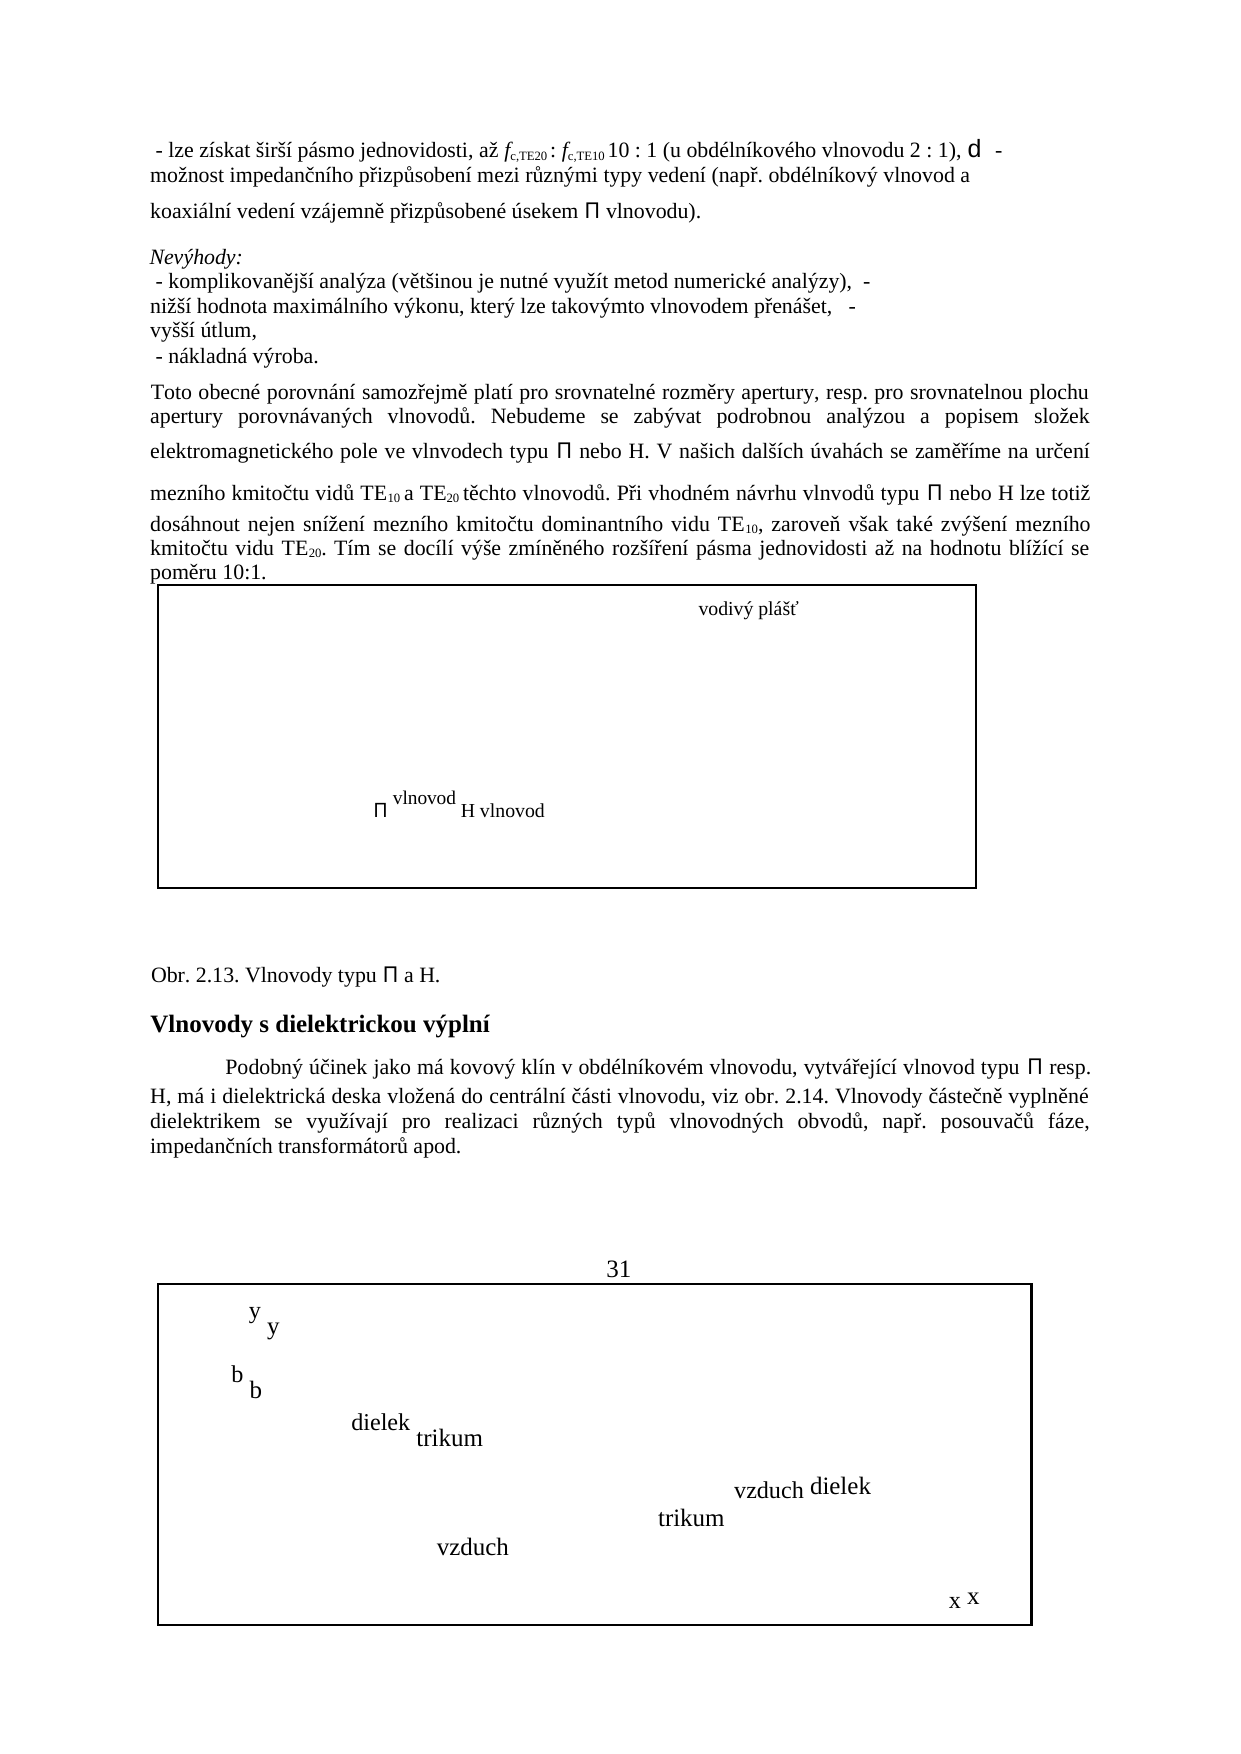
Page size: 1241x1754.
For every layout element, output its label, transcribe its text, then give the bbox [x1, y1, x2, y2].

text - nákladná výroba. [150, 343, 1091, 368]
text 31 [146, 1254, 1091, 1283]
text Toto obecné porovnání samozřejmě platí pro srovnatelné rozměry apertury, resp. pro srovnatelnou plochu apertury porovnávaných vlnovodů. Nebudeme se zabývat podrobnou analýzou a popisem složek elektromagnetického pole ve vlnvodech typu Π nebo H. V našich dalších úvahách se zaměříme na určení mezního kmitočtu vidů TE10 a TE20 těchto vlnovodů. Při vhodném návrhu vlnvodů typu Π nebo H lze totiž dosáhnout nejen snížení mezního kmitočtu dominantního vidu TE10, zaroveň však také zvýšení mezního kmitočtu vidu TE20. Tím se docílí výše zmíněného rozšíření pásma jednovidosti až na hodnotu blížící se poměru 10:1. [150, 381, 1091, 584]
text Obr. 2.13. Vlnovody typu Π a H. [151, 949, 1091, 994]
table_header vodivý plášť Π vlnovod H vlnovod [159, 586, 975, 887]
text - komplikovanější analýza (většinou je nutné využít metod numerické analýzy), - nižší hodnota maximálního výkonu, který lze takovýmto vlnovodem přenášet, - vyšší útlum, [150, 269, 902, 342]
text Vlnovody s dielektrickou výplní [150, 1009, 1091, 1038]
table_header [159, 1285, 1030, 1624]
text Podobný účinek jako má kovový klín v obdélníkovém vlnovodu, vytvářející vlnovod typu Π resp. H, má i dielektrická deska vložená do centrální části vlnovodu, viz obr. 2.14. Vlnovody částečně vyplněné dielektrikem se využívají pro realizaci různých typů vlnovodných obvodů, např. posouvačů fáze, impedančních transformátorů apod. [150, 1039, 1091, 1159]
text Nevýhody: [149, 244, 1091, 269]
text - lze získat širší pásmo jednovidosti, až fc,TE20 : fc,TE10 10 : 1 (u obdélníkového vlnovodu 2 : 1), d - možnost impedančního přizpůsobení mezi různými typy vedení (např. obdélníkový vlnovod a koaxiální vedení vzájemně přizpůsobené úsekem Π vlnovodu). [150, 136, 1048, 231]
